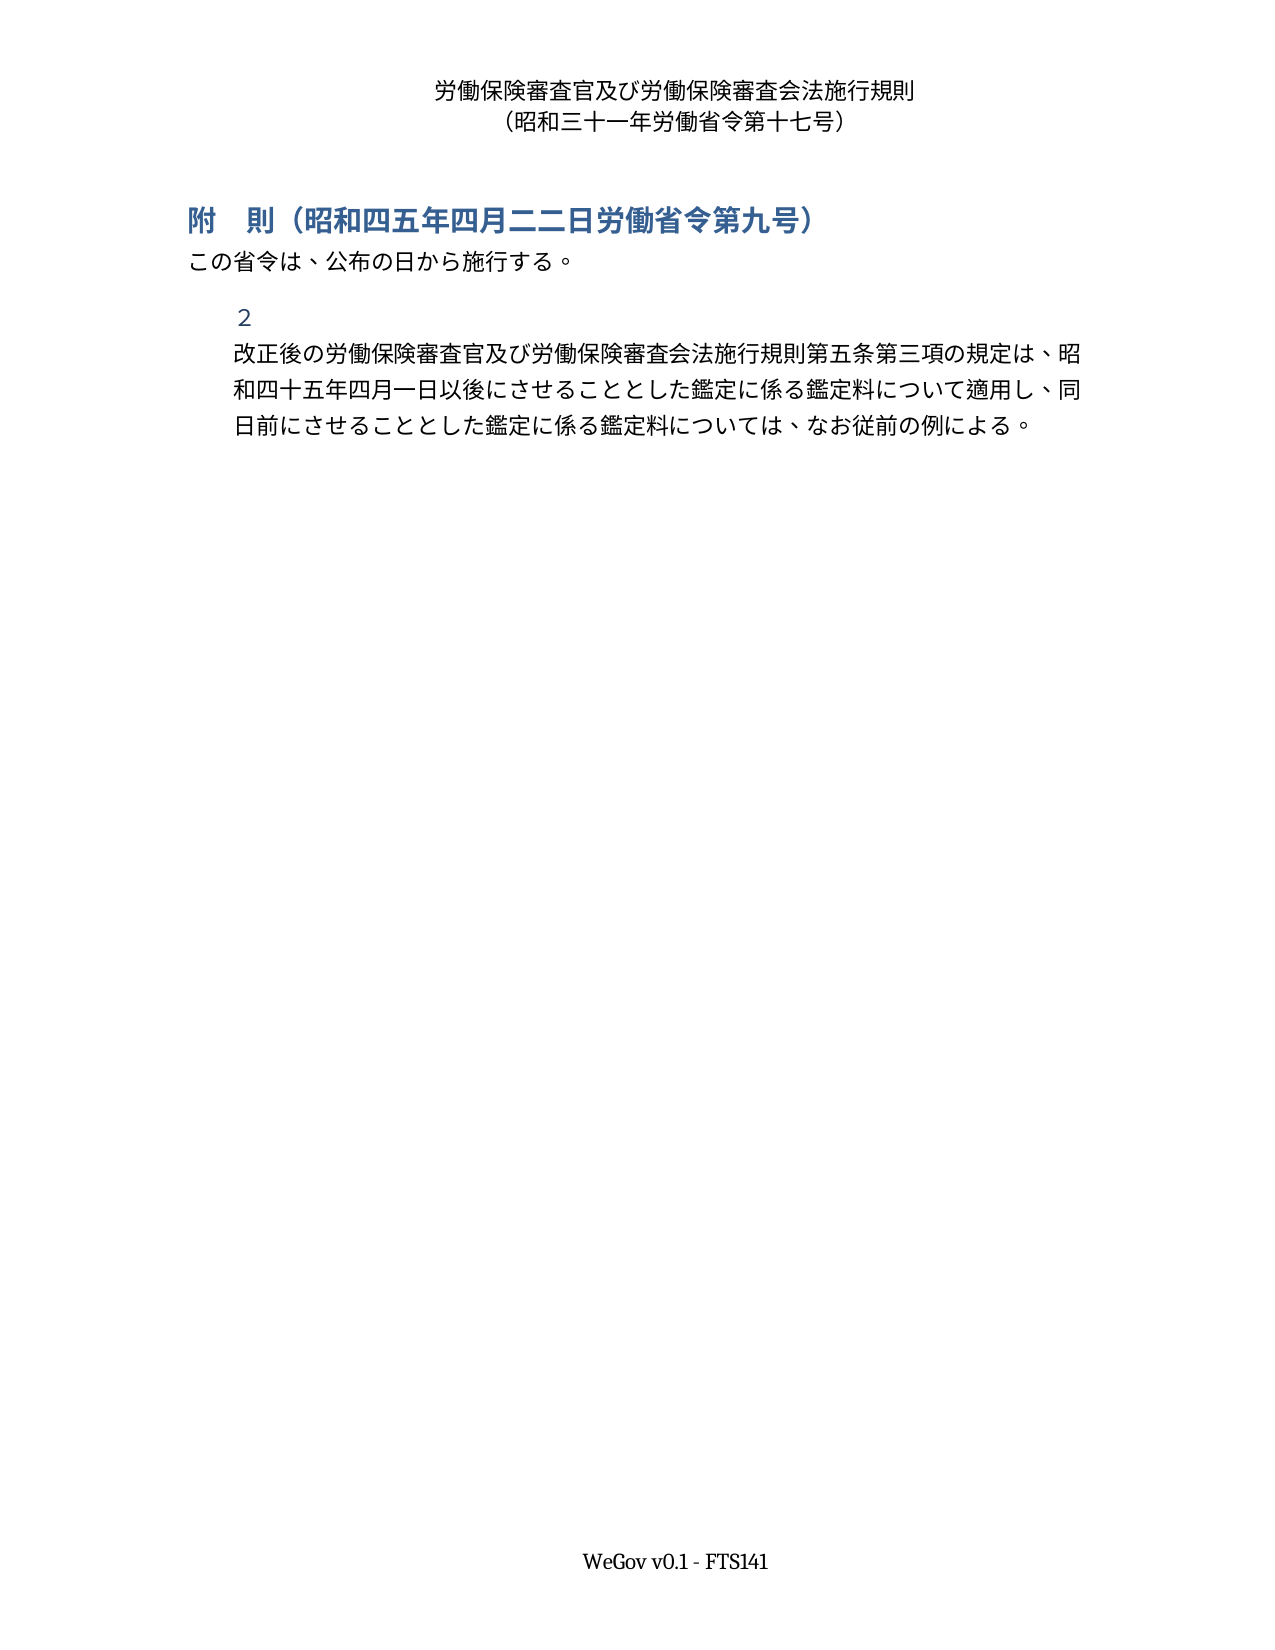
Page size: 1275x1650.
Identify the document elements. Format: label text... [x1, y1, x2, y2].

subtitle 附 則（昭和四五年四月二二日労働省令第九号） [187, 200, 1087, 240]
text 改正後の労働保険審査官及び労働保険審査会法施行規則第五条第三項の規定は、昭和四十五年四月一日以後にさせることとした鑑定に係る鑑定料について適用し、同日前にさせることとした鑑定に係る鑑定料については、なお従前の例による。 [233, 338, 1087, 441]
text この省令は、公布の日から施行する。 [187, 246, 1087, 277]
subtitle ２ [233, 302, 1087, 334]
